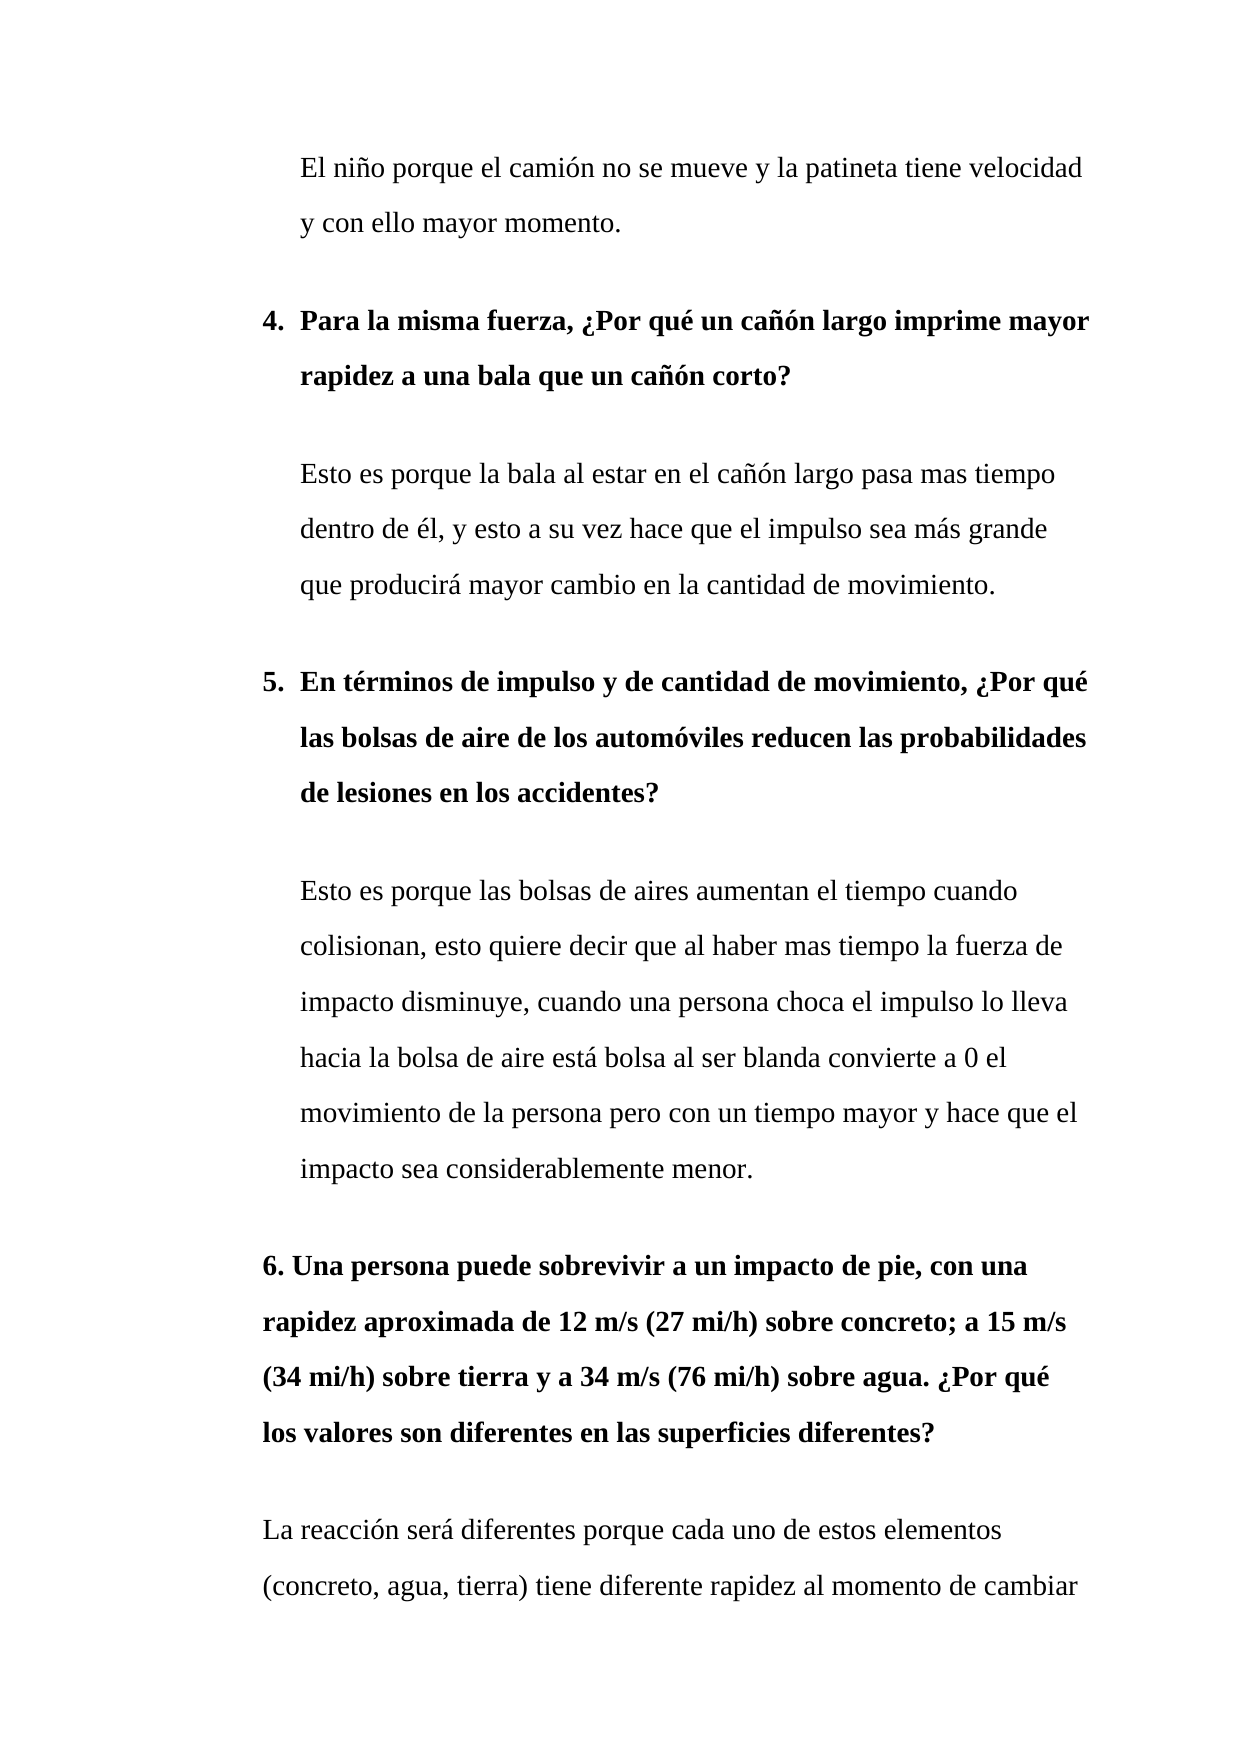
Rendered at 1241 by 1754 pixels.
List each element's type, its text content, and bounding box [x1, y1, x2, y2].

text 6. Una persona puede sobrevivir a un impacto de pie, con una rapidez aproximada de 12 m/s (27 mi/h) sobre concreto; a 15 m/s (34 mi/h) sobre tierra y a 34 m/s (76 mi/h) sobre agua. ¿Por qué los valores son diferentes en las superficies diferentes? [262, 1248, 1090, 1449]
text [262, 1512, 1090, 1602]
text Esto es porque las bolsas de aires aumentan el tiempo cuando colisionan, esto quiere decir que al haber mas tiempo la fuerza de impacto disminuye, cuando una persona choca el impulso lo lleva hacia la bolsa de aire está bolsa al ser blanda convierte a 0 el movimiento de la persona pero con un tiempo mayor y hace que el impacto sea considerablemente menor. [300, 873, 1090, 1184]
list Para la misma fuerza, ¿Por qué un cañón largo imprime mayor rapidez a una bala que un cañón corto? [262, 303, 1090, 392]
text El niño porque el camión no se mueve y la patineta tiene velocidad y con ello mayor momento. [300, 150, 1090, 239]
text Esto es porque la bala al estar en el cañón largo pasa mas tiempo dentro de él, y esto a su vez hace que el impulso sea más grande que producirá mayor cambio en la cantidad de movimiento. [300, 456, 1090, 601]
list En términos de impulso y de cantidad de movimiento, ¿Por qué las bolsas de aire de los automóviles reducen las probabilidades de lesiones en los accidentes? [262, 664, 1090, 809]
